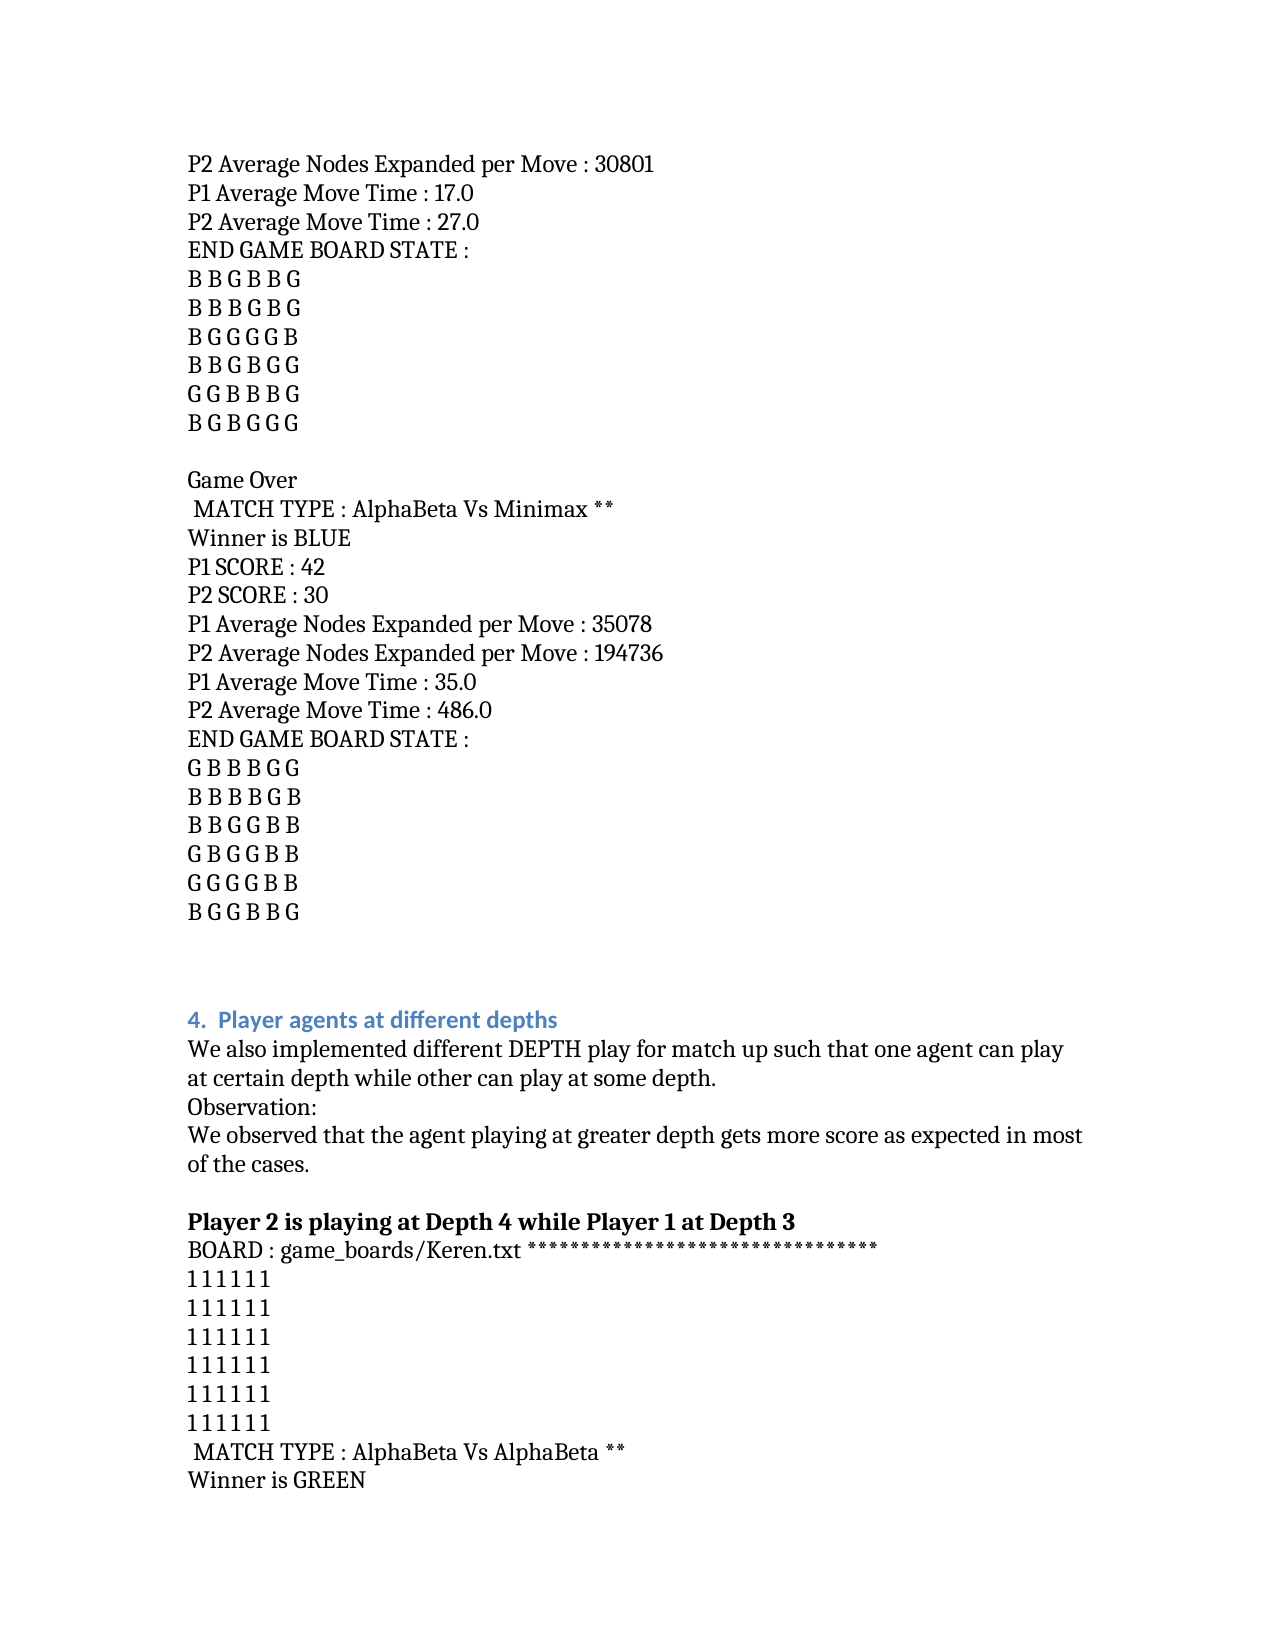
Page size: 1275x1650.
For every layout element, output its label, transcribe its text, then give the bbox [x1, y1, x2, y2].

text BOARD : game_boards/Keren.txt ********************************* [187, 1236, 1087, 1265]
text G G B B B G [187, 380, 1087, 409]
text P2 SCORE : 30 [187, 581, 1087, 610]
text P1 SCORE : 42 [187, 552, 1087, 581]
text 1 1 1 1 1 1 [187, 1351, 1087, 1380]
text P2 Average Move Time : 27.0 [187, 207, 1087, 236]
text P2 Average Nodes Expanded per Move : 30801 [187, 150, 1087, 179]
text B G G B B G [187, 897, 1087, 926]
text B B B B G B [187, 782, 1087, 811]
text G G G G B B [187, 869, 1087, 897]
text We observed that the agent playing at greater depth gets more score as expected in most of the cases. [187, 1121, 1087, 1179]
text Observation: [187, 1093, 1087, 1121]
text P2 Average Move Time : 486.0 [187, 696, 1087, 725]
text P1 Average Nodes Expanded per Move : 35078 [187, 610, 1087, 639]
text END GAME BOARD STATE : [187, 725, 1087, 754]
text Game Over [187, 466, 1087, 495]
text MATCH TYPE : AlphaBeta Vs AlphaBeta ** [187, 1438, 1087, 1466]
text P1 Average Move Time : 35.0 [187, 667, 1087, 696]
text B G B G G G [187, 409, 1087, 437]
text B B G G B B [187, 811, 1087, 840]
text B B B G B G [187, 294, 1087, 322]
text G B G G B B [187, 840, 1087, 869]
text Winner is BLUE [187, 524, 1087, 552]
text P2 Average Nodes Expanded per Move : 194736 [187, 639, 1087, 667]
text B B G B B G [187, 265, 1087, 294]
text 1 1 1 1 1 1 [187, 1409, 1087, 1438]
text 1 1 1 1 1 1 [187, 1265, 1087, 1294]
text 1 1 1 1 1 1 [187, 1323, 1087, 1351]
text G B B B G G [187, 754, 1087, 782]
text Winner is GREEN [187, 1466, 1087, 1495]
text B G G G G B [187, 322, 1087, 351]
text Player 2 is playing at Depth 4 while Player 1 at Depth 3 [187, 1208, 1087, 1236]
text P1 Average Move Time : 17.0 [187, 179, 1087, 207]
text 1 1 1 1 1 1 [187, 1380, 1087, 1409]
text B B G B G G [187, 351, 1087, 380]
text MATCH TYPE : AlphaBeta Vs Minimax ** [187, 495, 1087, 524]
subtitle 4. Player agents at different depths [187, 1004, 1087, 1035]
text We also implemented different DEPTH play for match up such that one agent can play at certain depth while other can play at some depth. [187, 1035, 1087, 1093]
text END GAME BOARD STATE : [187, 236, 1087, 265]
text 1 1 1 1 1 1 [187, 1294, 1087, 1323]
